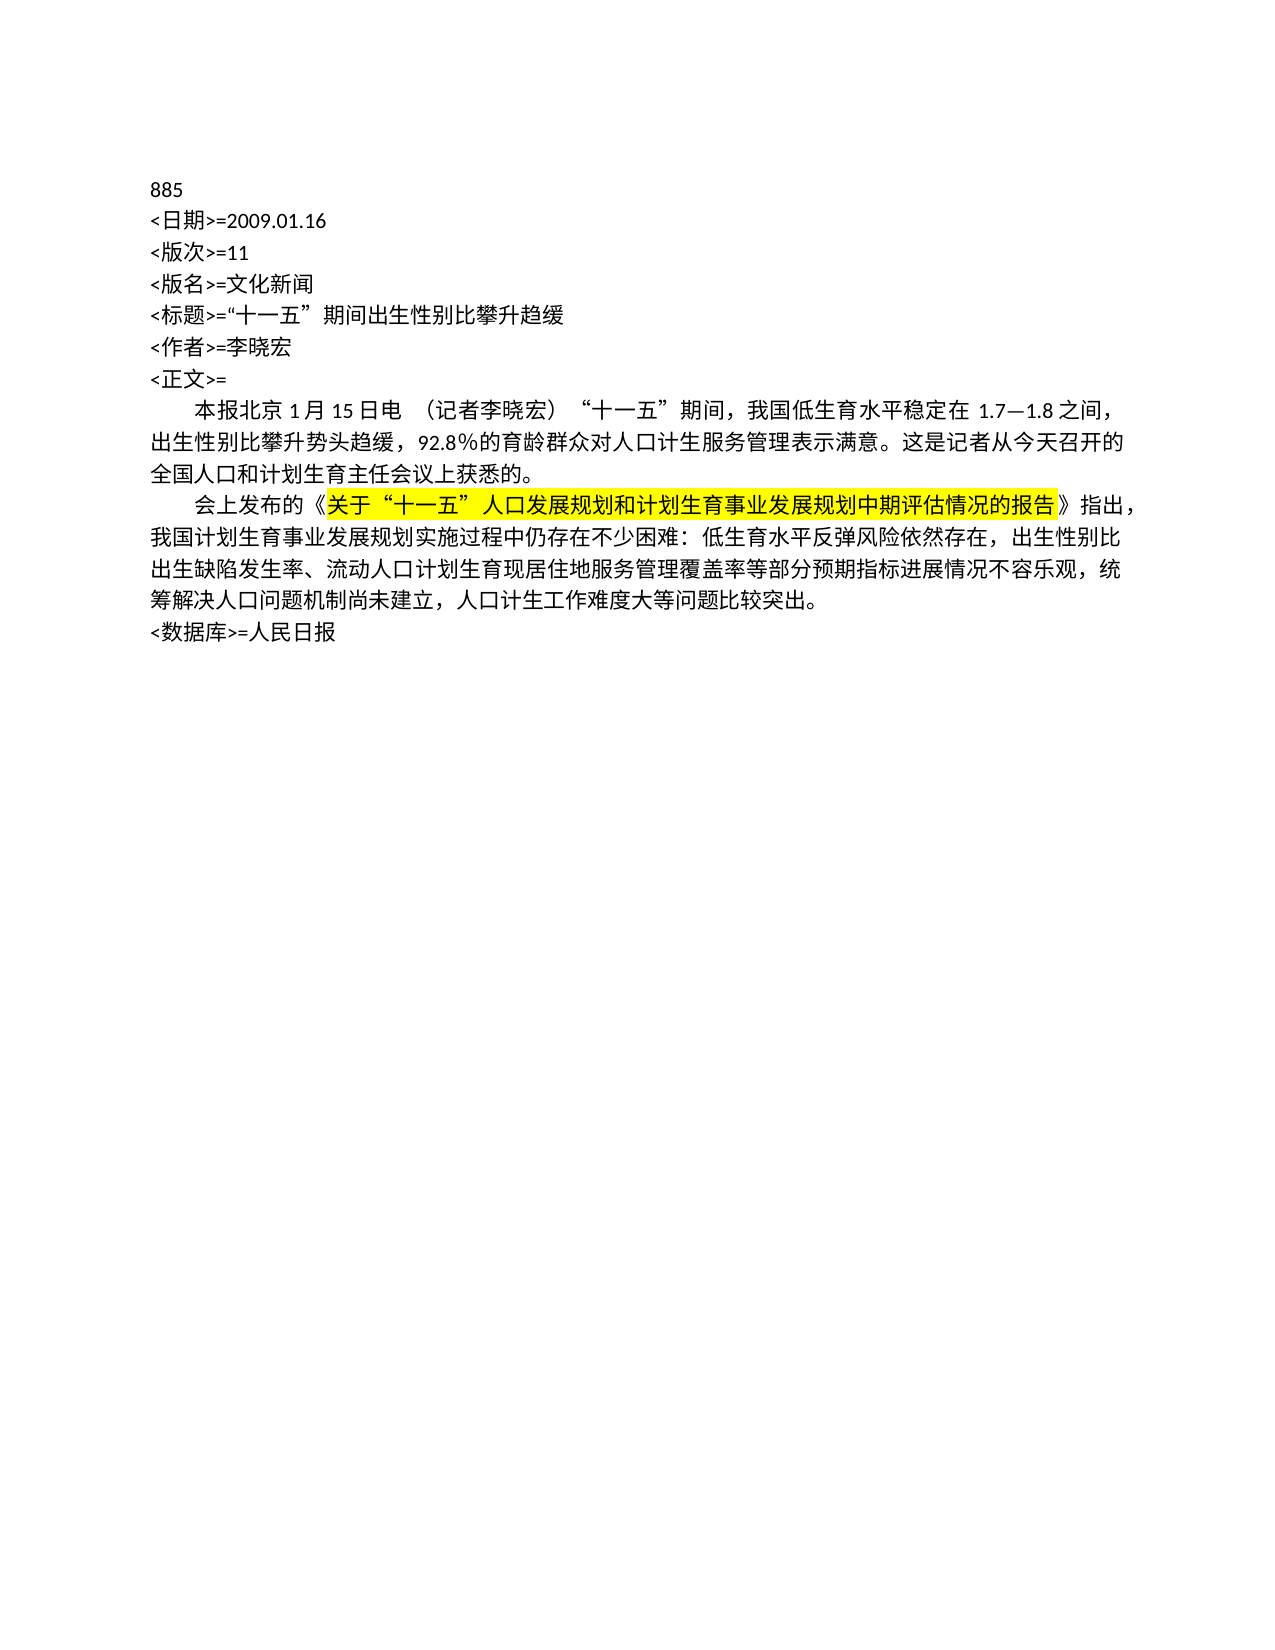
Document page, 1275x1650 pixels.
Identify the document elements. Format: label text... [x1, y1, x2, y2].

text <版名>=文化新闻 [150, 267, 1125, 298]
text <标题>=“十一五”期间出生性别比攀升趋缓 [150, 298, 1125, 330]
text 本报北京1月15日电 （记者李晓宏）“十一五”期间，我国低生育水平稳定在1.7—1.8之间，出生性别比攀升势头趋缓，92.8％的育龄群众对人口计生服务管理表示满意。这是记者从今天召开的全国人口和计划生育主任会议上获悉的。 [150, 393, 1125, 488]
text <日期>=2009.01.16 [150, 203, 1125, 235]
text 885 [150, 177, 1125, 203]
text <版次>=11 [150, 235, 1125, 267]
text <正文>= [150, 362, 1125, 393]
text <数据库>=人民日报 [150, 615, 1125, 647]
text <作者>=李晓宏 [150, 330, 1125, 362]
text 会上发布的《关于“十一五”人口发展规划和计划生育事业发展规划中期评估情况的报告》指出，我国计划生育事业发展规划实施过程中仍存在不少困难：低生育水平反弹风险依然存在，出生性别比、出生缺陷发生率、流动人口计划生育现居住地服务管理覆盖率等部分预期指标进展情况不容乐观，统筹解决人口问题机制尚未建立，人口计生工作难度大等问题比较突出。 [150, 488, 1125, 615]
